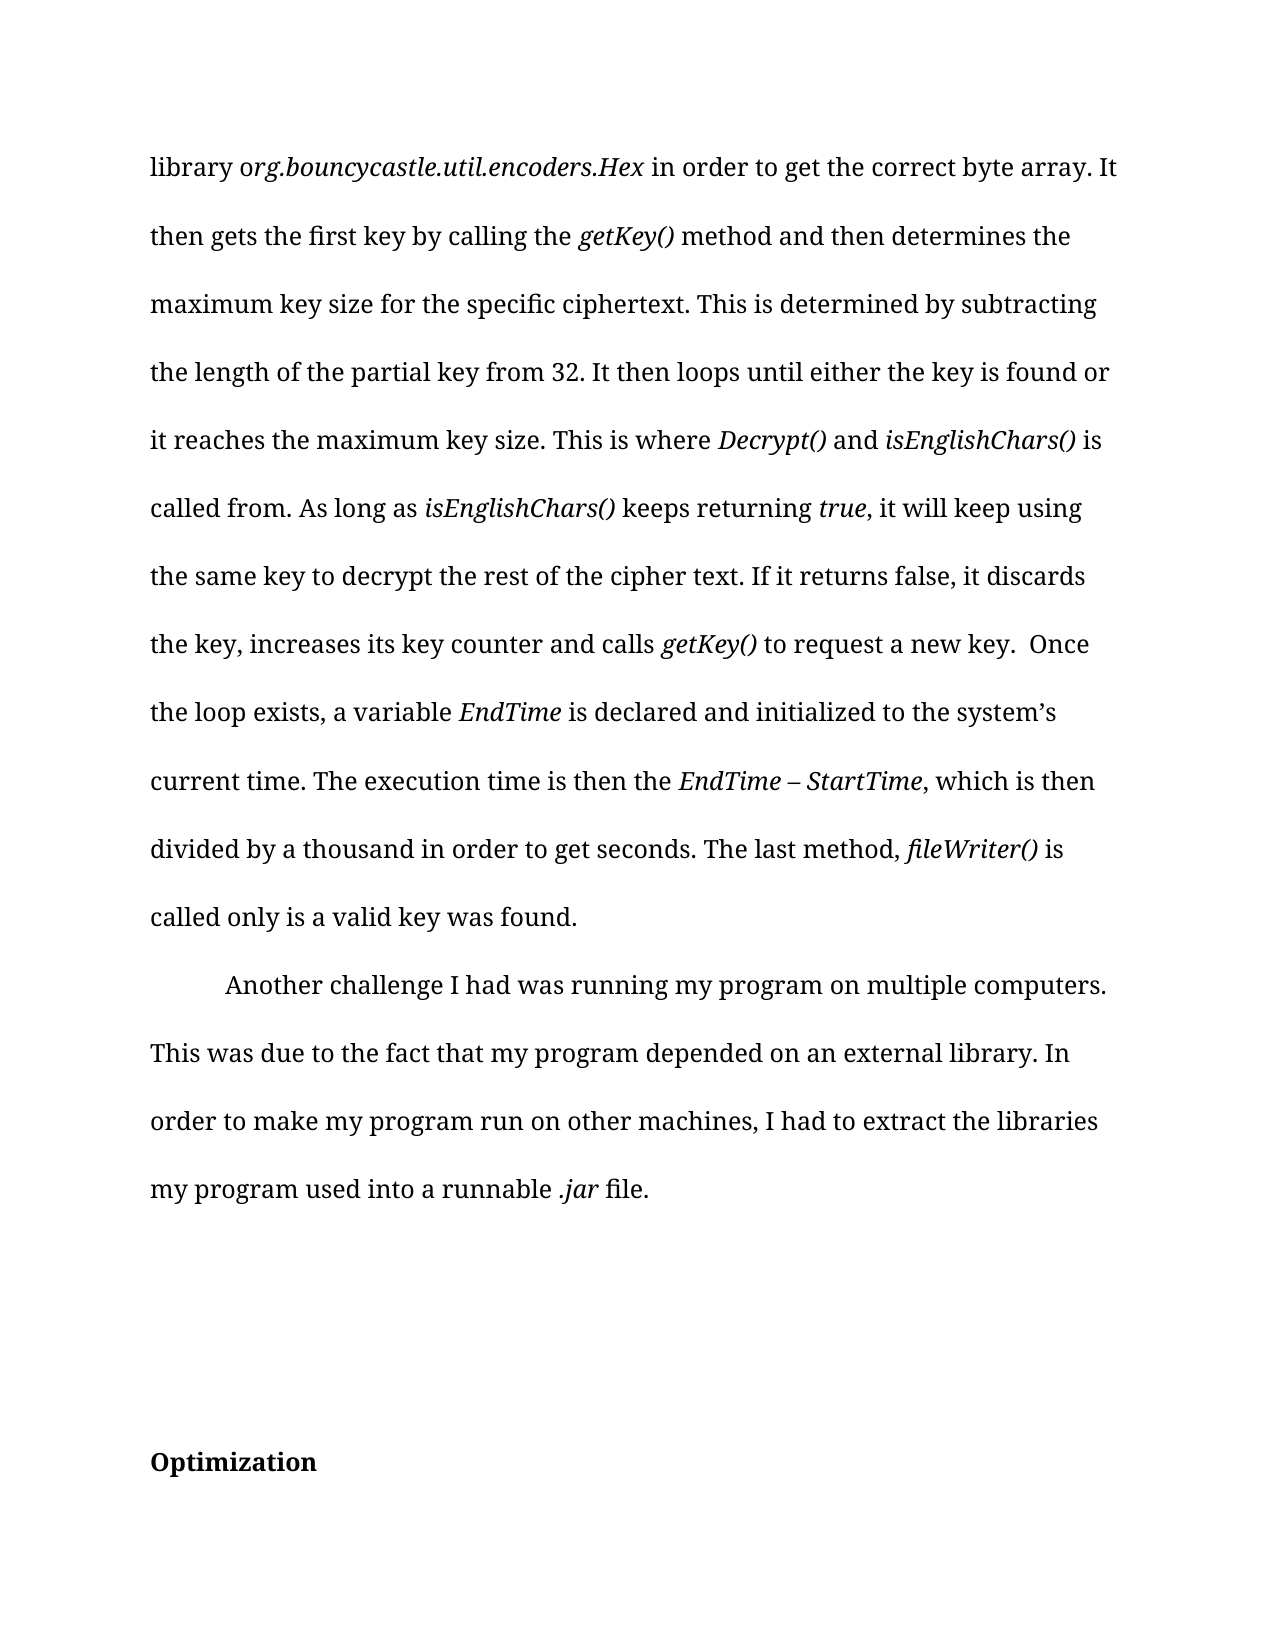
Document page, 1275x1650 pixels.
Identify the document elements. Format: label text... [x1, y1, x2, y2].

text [150, 150, 1125, 933]
text Another challenge I had was running my program on multiple computers. This was due to the fact that my program depended on an external library. In order to make my program run on other machines, I had to extract the libraries my program used into a runnable .jar file. [150, 967, 1125, 1206]
text Optimization [150, 1444, 1125, 1478]
